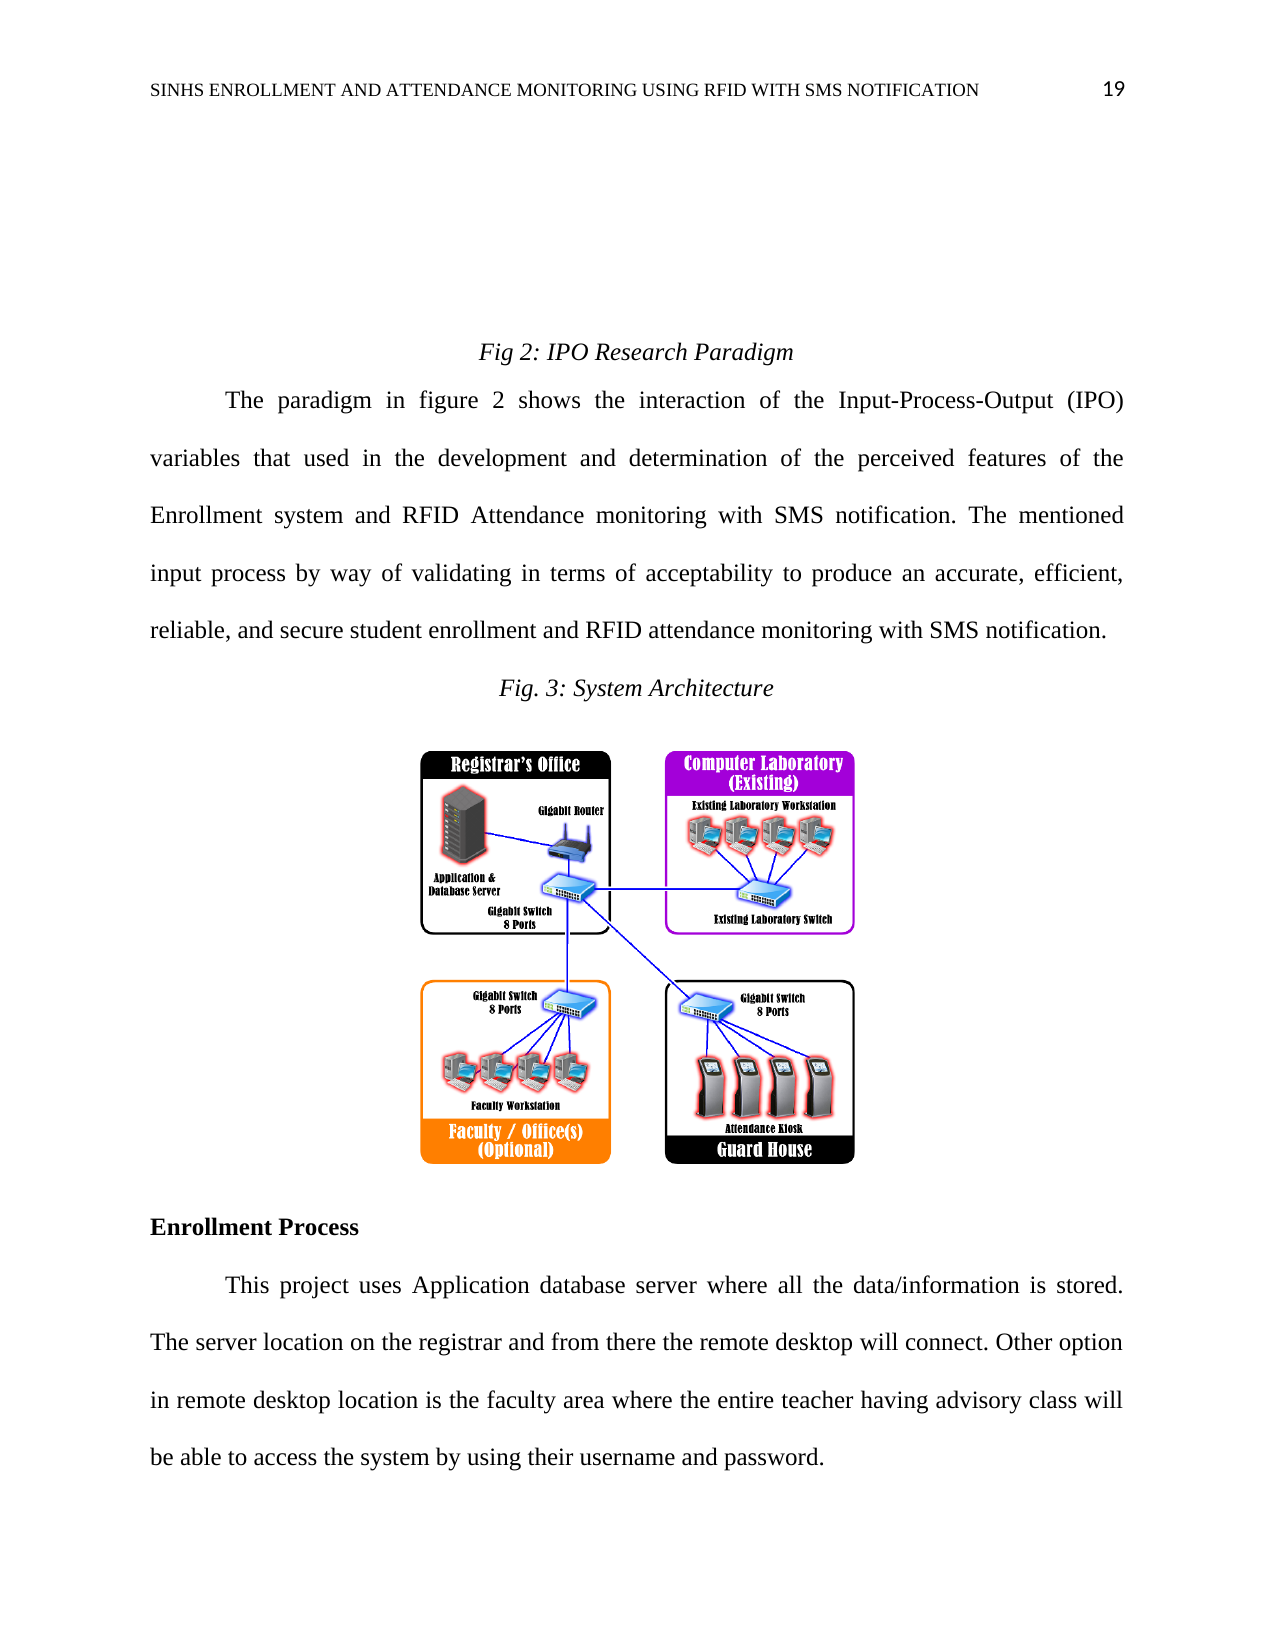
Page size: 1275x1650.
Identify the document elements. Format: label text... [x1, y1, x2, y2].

text Enrollment Process [150, 1212, 1125, 1241]
list The paradigm in figure 2 shows the interaction of the Input-Process-Output (IPO) variables that used in the development and determination of the perceived features of the Enrollment system and RFID Attendance monitoring with SMS notification. The mentioned input process by way of validating in terms of acceptability to produce an accurate, efficient, reliable, and secure student enrollment and RFID attendance monitoring with SMS notification. [150, 385, 1125, 644]
text Fig 2: IPO Research Paradigm [150, 337, 1125, 366]
text This project uses Application database server where all the data/information is stored. The server location on the registrar and from there the remote desktop will connect. Other option in remote desktop location is the faculty area where the entire teacher having advisory class will be able to access the system by using their username and password. [150, 1270, 1125, 1471]
picture [420, 751, 855, 1164]
text Fig. 3: System Architecture [150, 673, 1125, 701]
